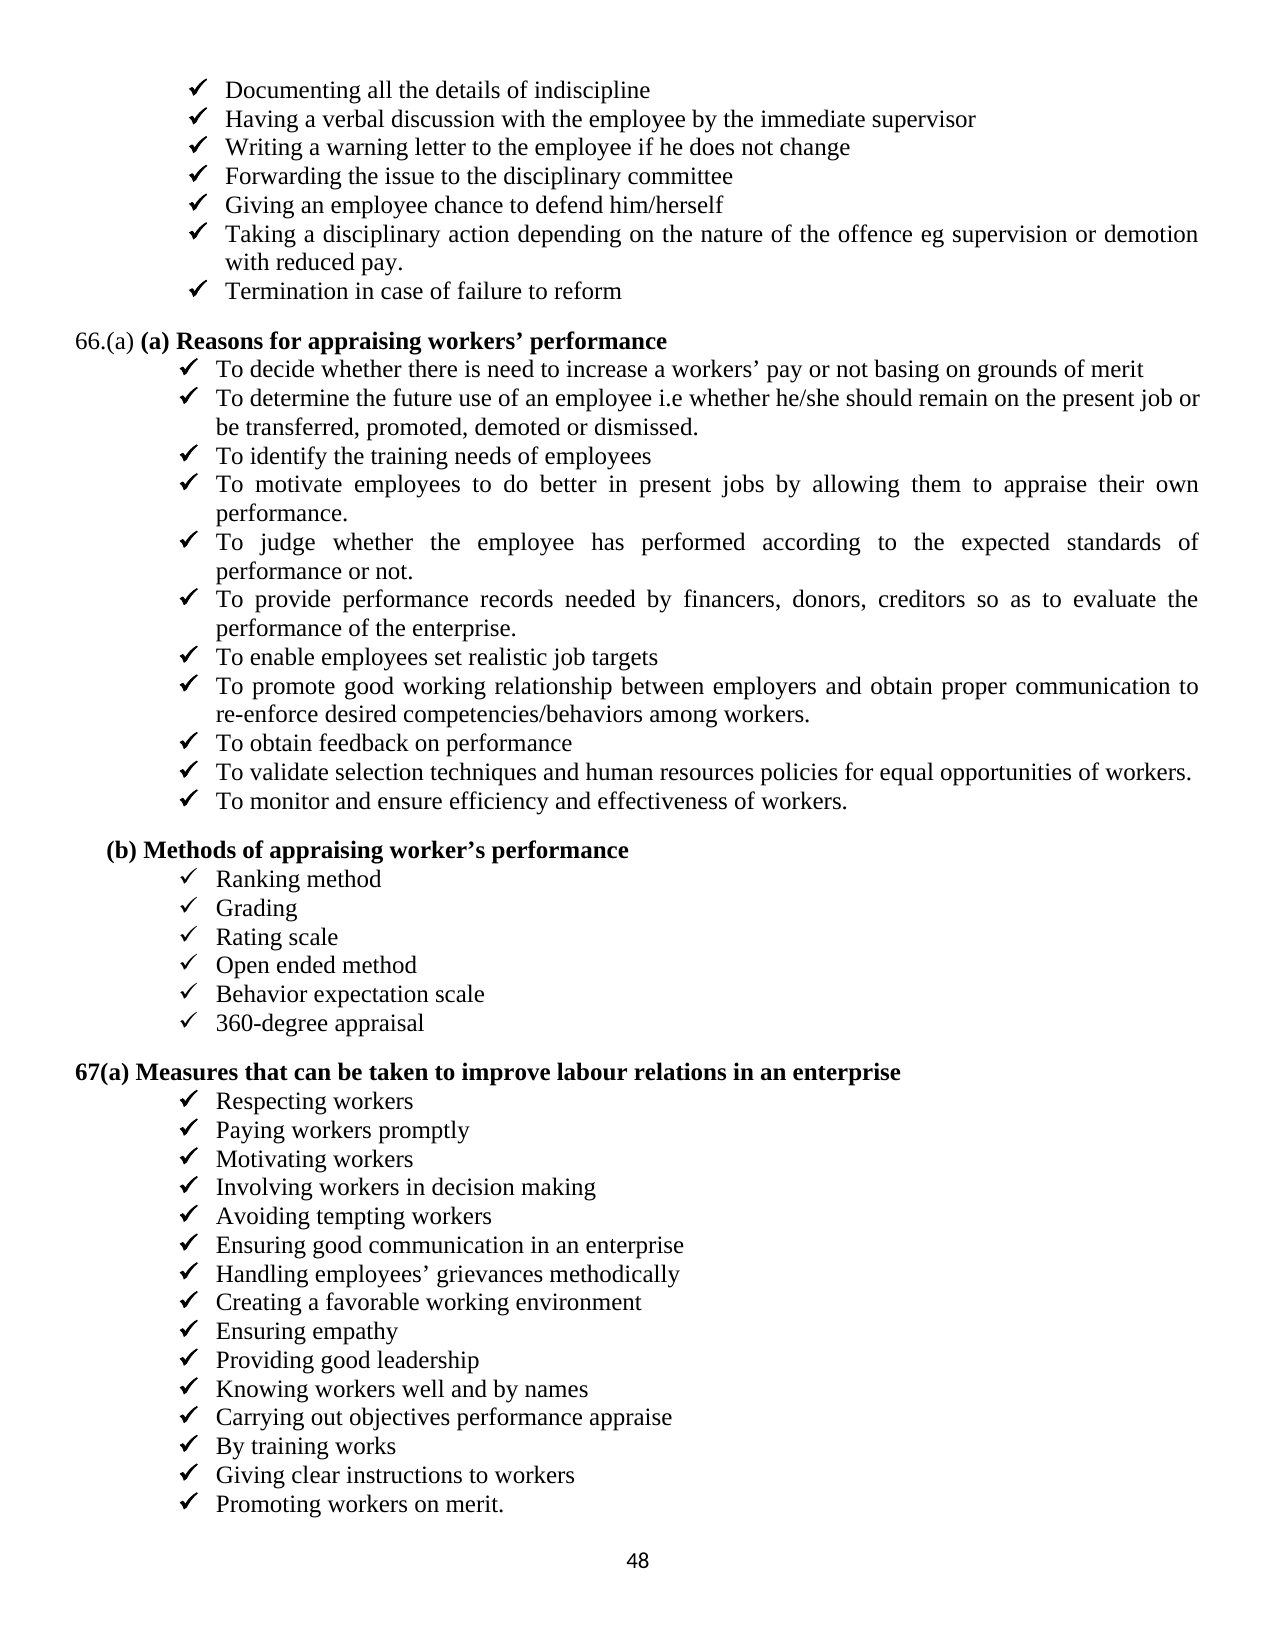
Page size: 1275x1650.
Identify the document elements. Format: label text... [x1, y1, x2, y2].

list Knowing workers well and by names [178, 1374, 1200, 1402]
list To motivate employees to do better in present jobs by allowing them to appraise their own performance. [178, 469, 1200, 527]
list Grading [178, 893, 1200, 922]
list Motivating workers [178, 1144, 1200, 1172]
list To determine the future use of an employee i.e whether he/she should remain on the present job or be transferred, promoted, demoted or dismissed. [178, 383, 1200, 441]
list To promote good working relationship between employers and obtain proper communication to re-enforce desired competencies/behaviors among workers. [178, 671, 1200, 728]
list Handling employees’ grievances methodically [178, 1259, 1200, 1287]
text 66.(a) (a) Reasons for appraising workers’ performance [75, 326, 1200, 354]
list Involving workers in decision making [178, 1172, 1200, 1201]
list Ranking method [178, 864, 1200, 893]
list Rating scale [178, 922, 1200, 950]
list Having a verbal discussion with the employee by the immediate supervisor [187, 104, 1200, 132]
list To identify the training needs of employees [178, 441, 1200, 469]
list 360-degree appraisal [178, 1008, 1200, 1037]
list Carrying out objectives performance appraise [178, 1402, 1200, 1431]
list Taking a disciplinary action depending on the nature of the offence eg supervision or demotion with reduced pay. [187, 219, 1200, 276]
list Termination in case of failure to reform [187, 276, 1200, 305]
list Open ended method [178, 950, 1200, 979]
list Behavior expectation scale [178, 979, 1200, 1008]
list Giving an employee chance to defend him/herself [187, 190, 1200, 219]
list Ensuring empathy [178, 1316, 1200, 1345]
list To enable employees set realistic job targets [178, 642, 1200, 671]
list Forwarding the issue to the disciplinary committee [187, 161, 1200, 190]
list Paying workers promptly [178, 1115, 1200, 1144]
list Respecting workers [178, 1086, 1200, 1115]
list Giving clear instructions to workers [178, 1460, 1200, 1489]
list To provide performance records needed by financers, donors, creditors so as to evaluate the performance of the enterprise. [178, 584, 1200, 642]
list By training works [178, 1431, 1200, 1460]
list To validate selection techniques and human resources policies for equal opportunities of workers. [178, 757, 1200, 786]
text (b) Methods of appraising worker’s performance [75, 835, 1200, 864]
list To judge whether the employee has performed according to the expected standards of performance or not. [178, 527, 1200, 584]
list To monitor and ensure efficiency and effectiveness of workers. [178, 786, 1200, 814]
list Writing a warning letter to the employee if he does not change [187, 132, 1200, 161]
list To decide whether there is need to increase a workers’ pay or not basing on grounds of merit [178, 354, 1200, 383]
list Avoiding tempting workers [178, 1201, 1200, 1230]
list To obtain feedback on performance [178, 728, 1200, 757]
list Documenting all the details of indiscipline [187, 75, 1200, 104]
list Promoting workers on merit. [178, 1489, 1200, 1517]
list Ensuring good communication in an enterprise [178, 1230, 1200, 1259]
list Creating a favorable working environment [178, 1287, 1200, 1316]
text 67(a) Measures that can be taken to improve labour relations in an enterprise [75, 1057, 1200, 1086]
list Providing good leadership [178, 1345, 1200, 1374]
